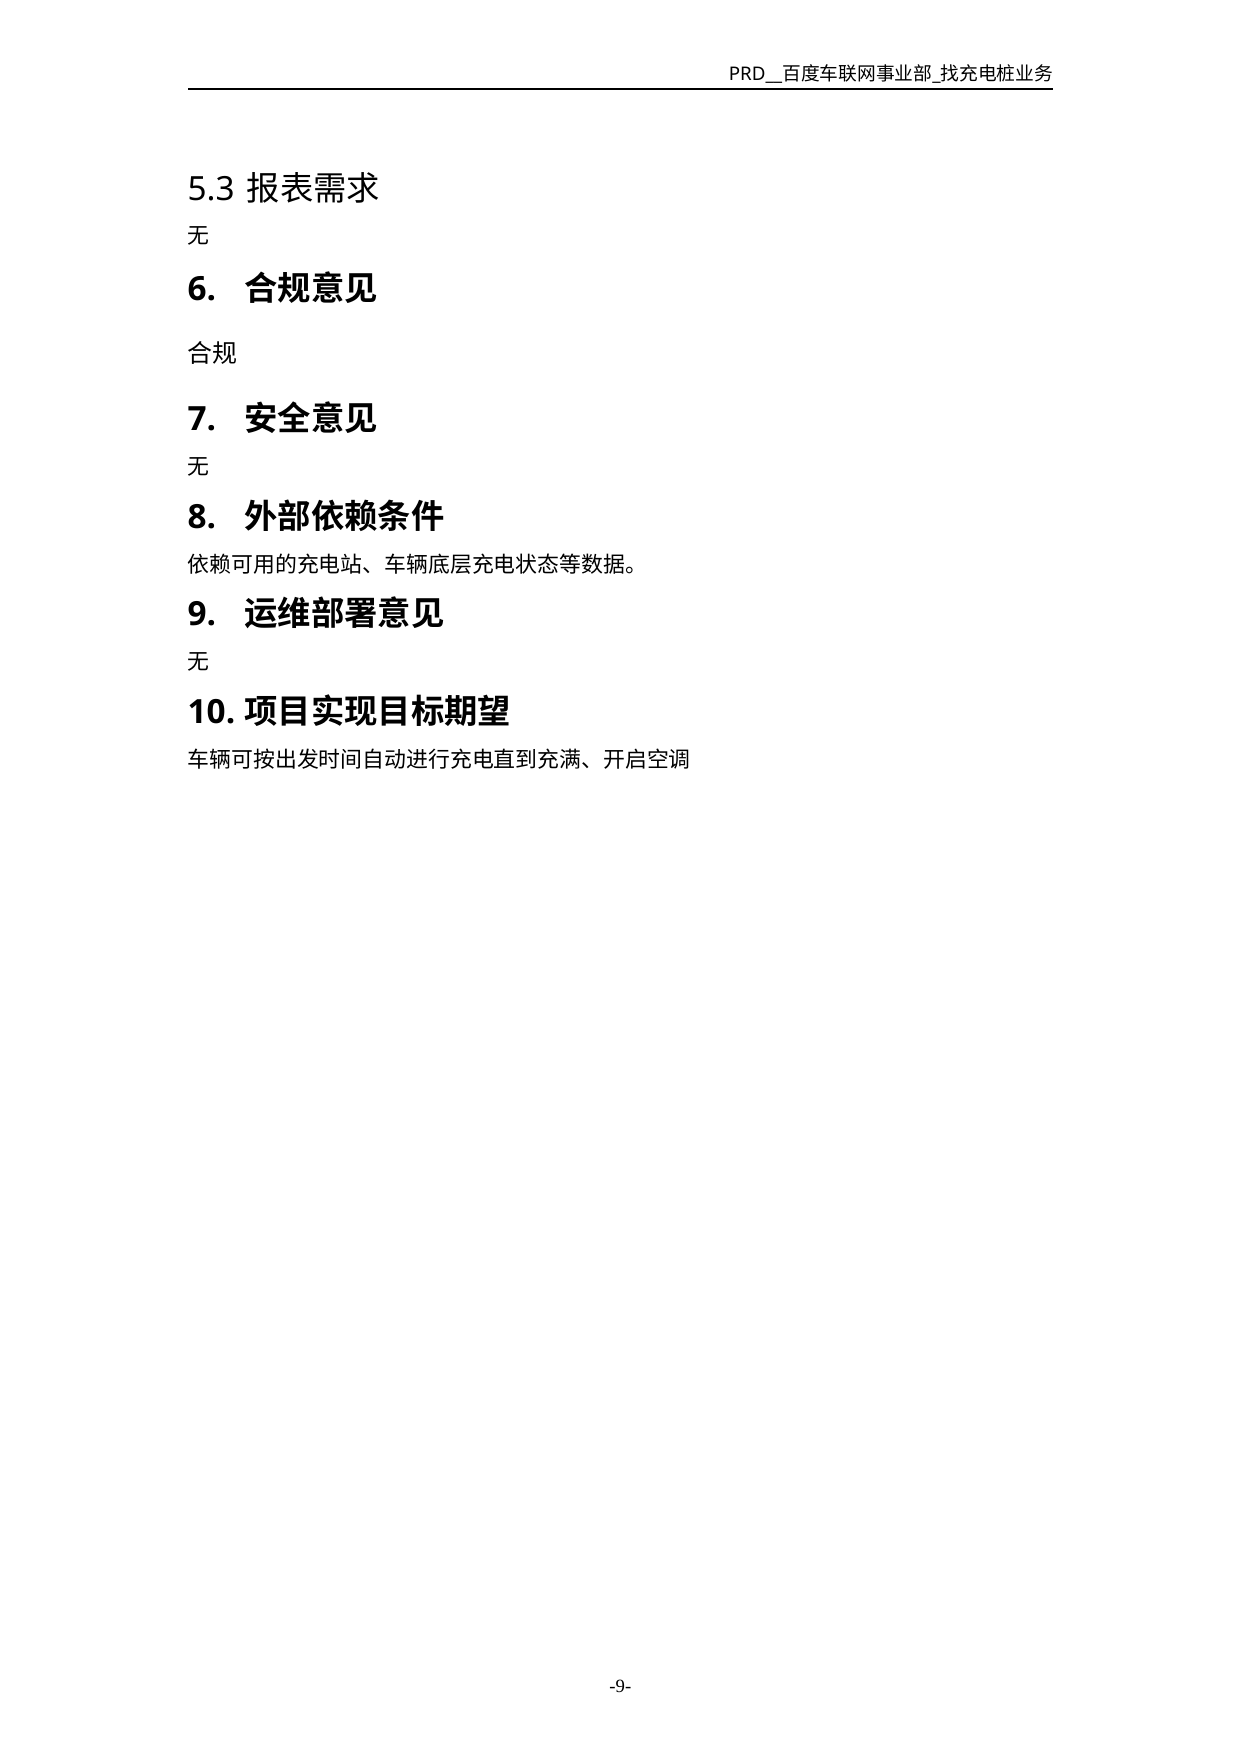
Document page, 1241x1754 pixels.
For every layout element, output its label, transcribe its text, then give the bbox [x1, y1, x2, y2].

list 报表需求 [187, 162, 1053, 210]
text 合规 [187, 319, 1053, 384]
list 外部依赖条件 [187, 481, 1053, 546]
list 项目实现目标期望 [187, 676, 1053, 741]
text 车辆可按出发时间自动进行充电直到充满、开启空调 [187, 741, 1053, 774]
list 安全意见 [187, 384, 1053, 449]
text 依赖可用的充电站、车辆底层充电状态等数据。 [187, 546, 1053, 579]
text 无 [187, 218, 1053, 249]
list 运维部署意见 [187, 579, 1053, 644]
text 无 [187, 449, 1053, 481]
list 合规意见 [187, 254, 1053, 319]
text 无 [187, 644, 1053, 676]
